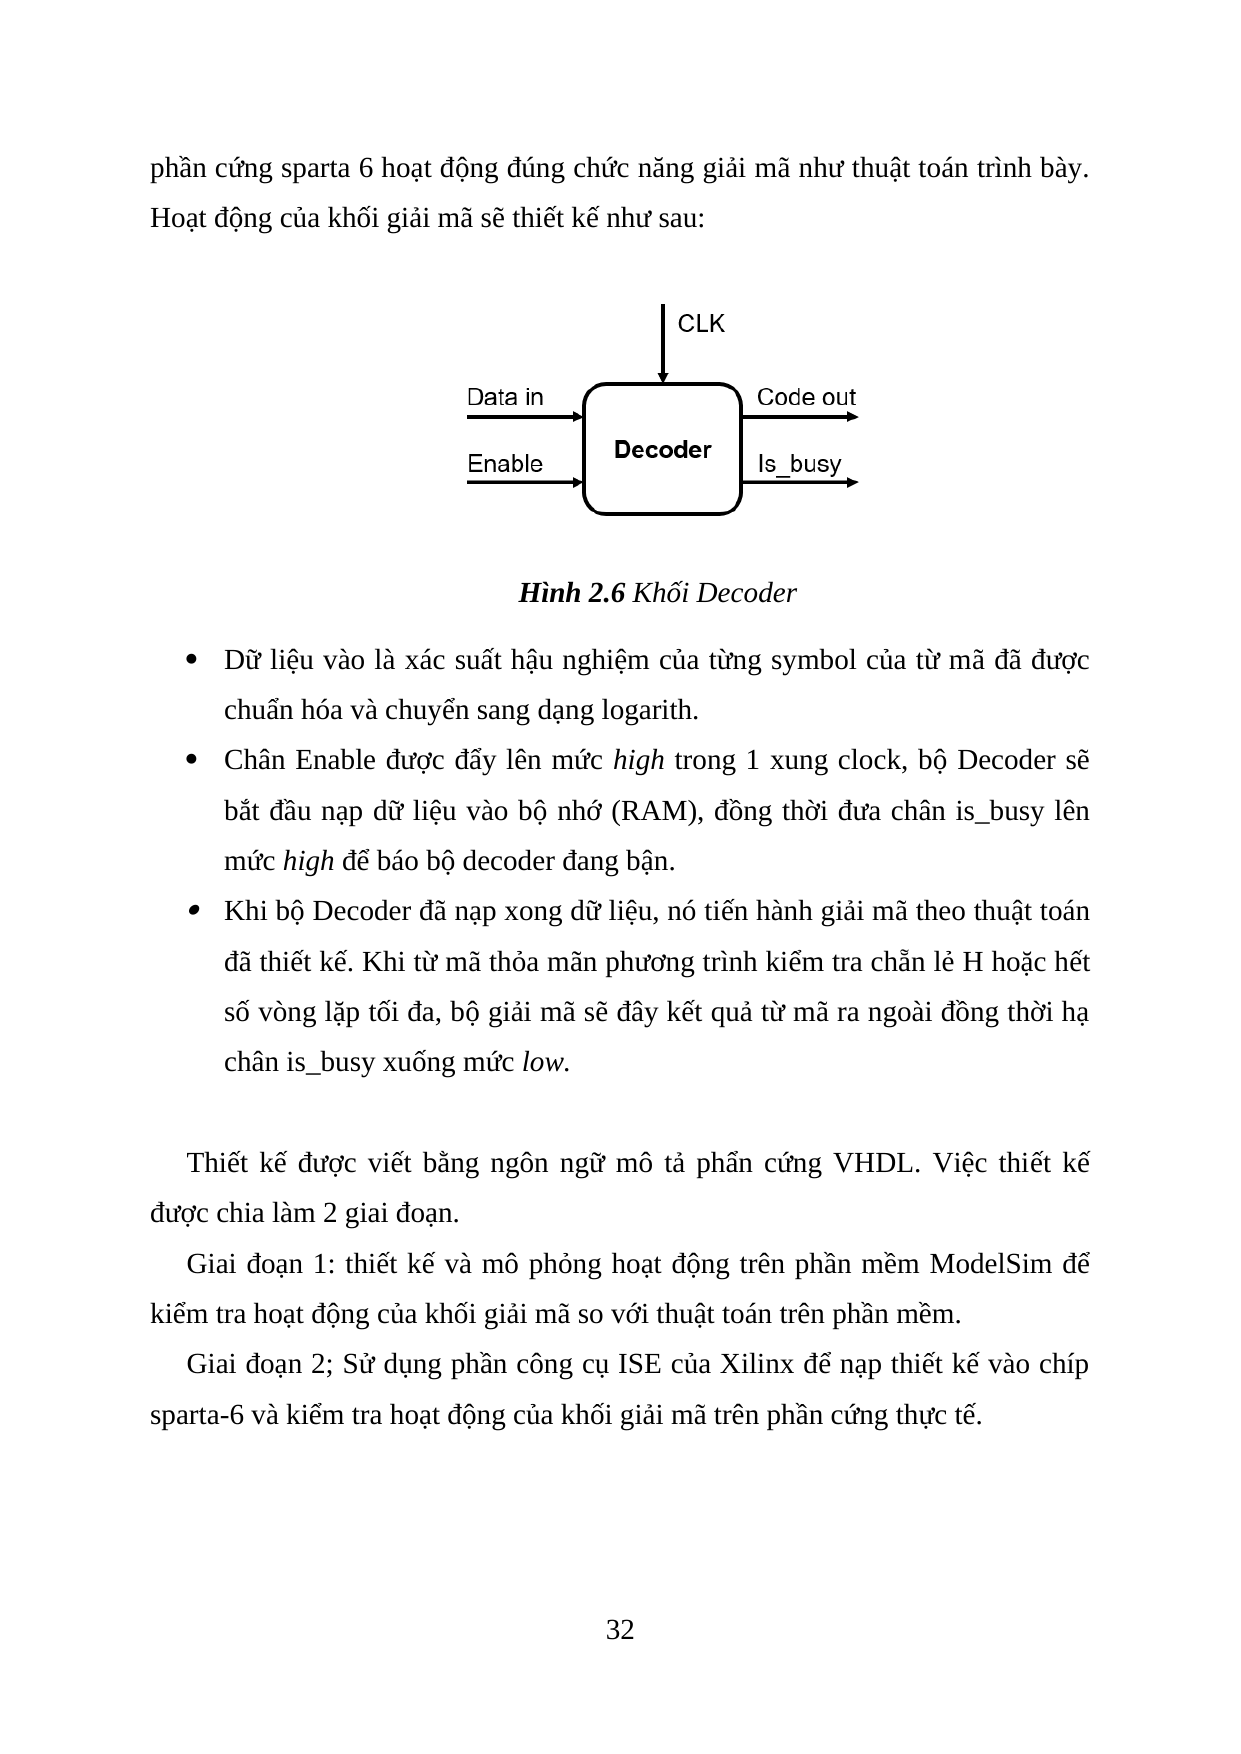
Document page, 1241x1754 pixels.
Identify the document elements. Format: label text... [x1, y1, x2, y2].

list Giai đoạn 2; Sử dụng phần công cụ ISE của Xilinx để nạp thiết kế vào chíp sparta-6 và kiểm tra hoạt động của khối giải mã trên phần cứng thực tế. [150, 1346, 1090, 1430]
list Khi bộ Decoder đã nạp xong dữ liệu, nó tiến hành giải mã theo thuật toán đã thiết kế. Khi từ mã thỏa mãn phương trình kiểm tra chẵn lẻ H hoặc hết số vòng lặp tối đa, bộ giải mã sẽ đây kết quả từ mã ra ngoài đồng thời hạ chân is_busy xuống mức low. [186, 893, 1090, 1078]
list Dữ liệu vào là xác suất hậu nghiệm của từng symbol của từ mã đã được chuẩn hóa và chuyển sang dạng logarith. [186, 642, 1090, 726]
list Thiết kế được viết bằng ngôn ngữ mô tả phẩn cứng VHDL. Việc thiết kế được chia làm 2 giai đoạn. [150, 1145, 1090, 1229]
list Giai đoạn 1: thiết kế và mô phỏng hoạt động trên phần mềm ModelSim để kiểm tra hoạt động của khối giải mã so với thuật toán trên phần mềm. [150, 1246, 1090, 1330]
picture [422, 267, 893, 542]
list Chân Enable được đẩy lên mức high trong 1 xung clock, bộ Decoder sẽ bắt đầu nạp dữ liệu vào bộ nhớ (RAM), đồng thời đưa chân is_busy lên mức high để báo bộ decoder đang bận. [186, 742, 1090, 877]
text Hình 2.6 Khối Decoder [150, 575, 1090, 608]
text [150, 150, 1090, 234]
